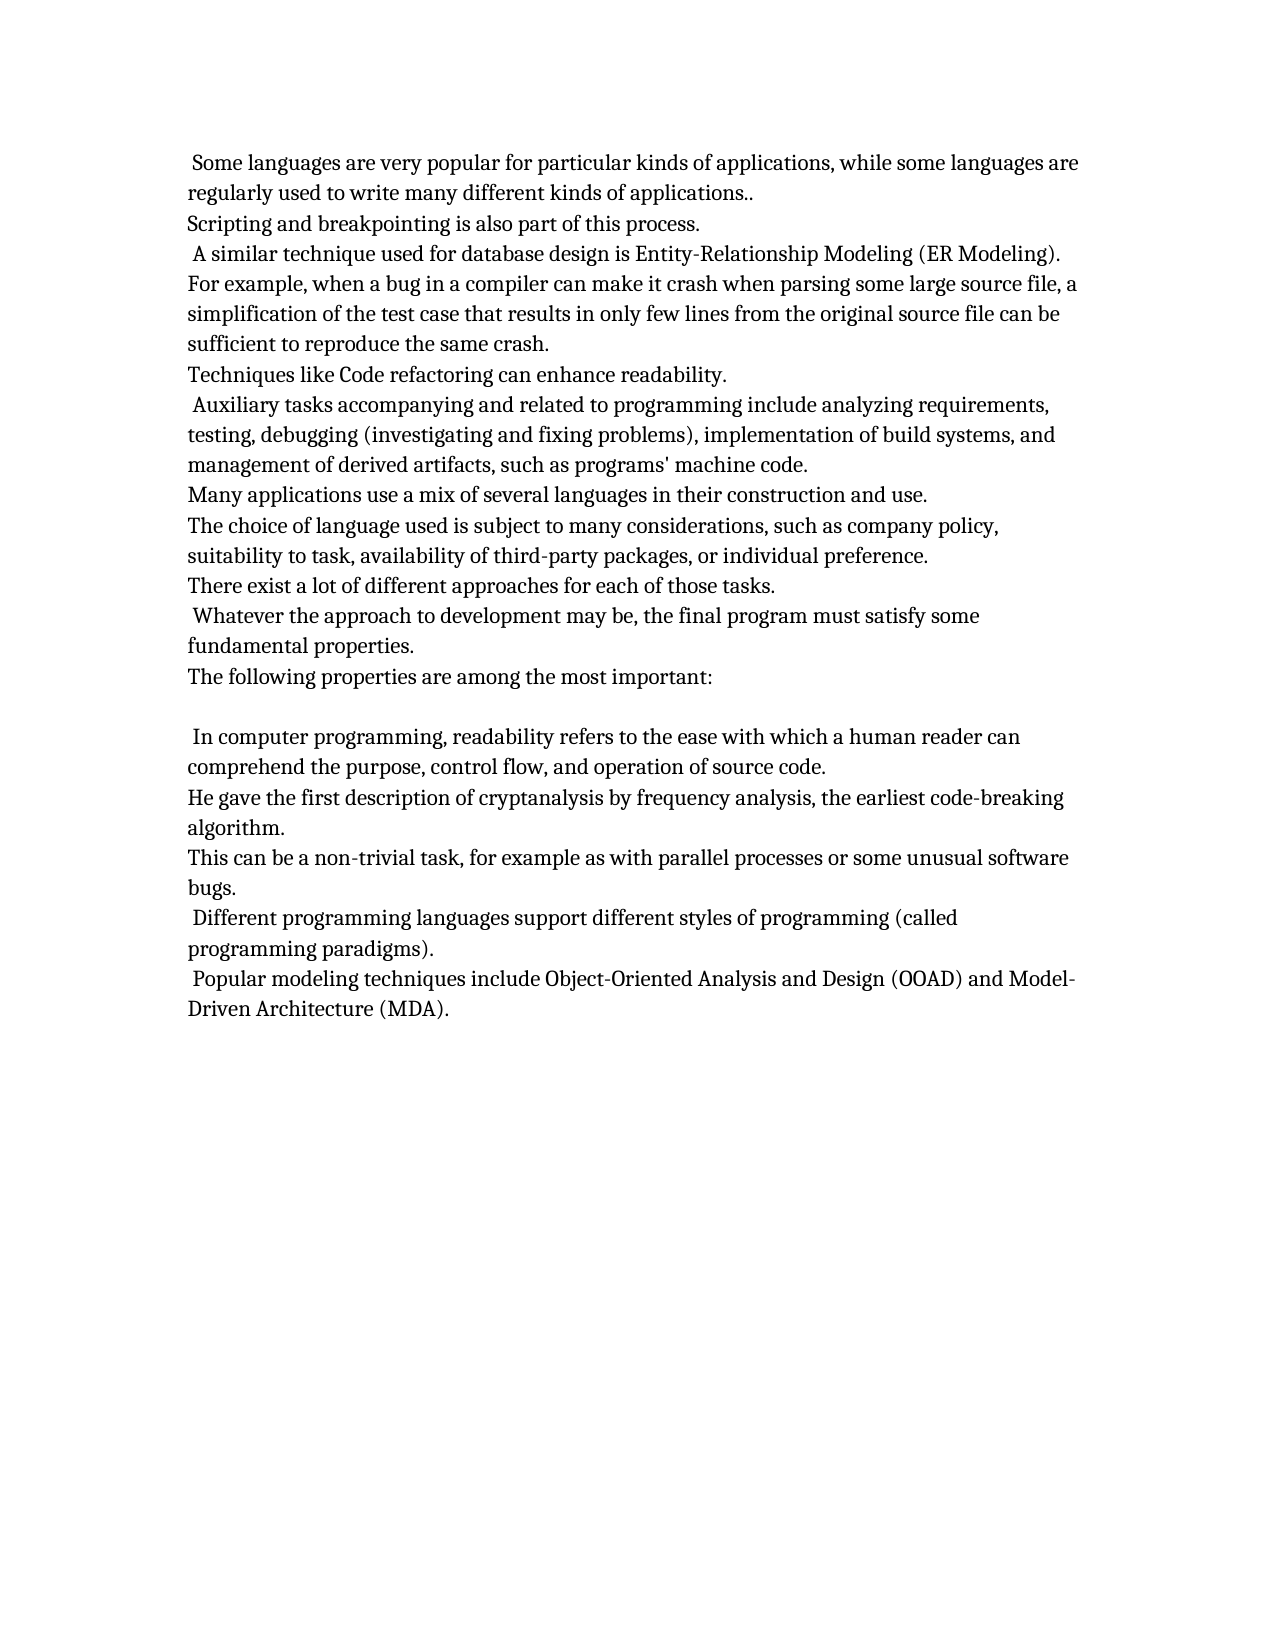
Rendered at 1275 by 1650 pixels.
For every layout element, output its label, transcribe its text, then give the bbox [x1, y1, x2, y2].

text Some languages are very popular for particular kinds of applications, while some languages are regularly used to write many different kinds of applications.. Scripting and breakpointing is also part of this process. A similar technique used for database design is Entity-Relationship Modeling (ER Modeling). For example, when a bug in a compiler can make it crash when parsing some large source file, a simplification of the test case that results in only few lines from the original source file can be sufficient to reproduce the same crash. Techniques like Code refactoring can enhance readability. Auxiliary tasks accompanying and related to programming include analyzing requirements, testing, debugging (investigating and fixing problems), implementation of build systems, and management of derived artifacts, such as programs' machine code. Many applications use a mix of several languages in their construction and use. The choice of language used is subject to many considerations, such as company policy, suitability to task, availability of third-party packages, or individual preference. There exist a lot of different approaches for each of those tasks. Whatever the approach to development may be, the final program must satisfy some fundamental properties. The following properties are among the most important: In computer programming, readability refers to the ease with which a human reader can comprehend the purpose, control flow, and operation of source code. He gave the first description of cryptanalysis by frequency analysis, the earliest code-breaking algorithm. This can be a non-trivial task, for example as with parallel processes or some unusual software bugs. Different programming languages support different styles of programming (called programming paradigms). Popular modeling techniques include Object-Oriented Analysis and Design (OOAD) and Model-Driven Architecture (MDA). [187, 150, 1087, 1022]
